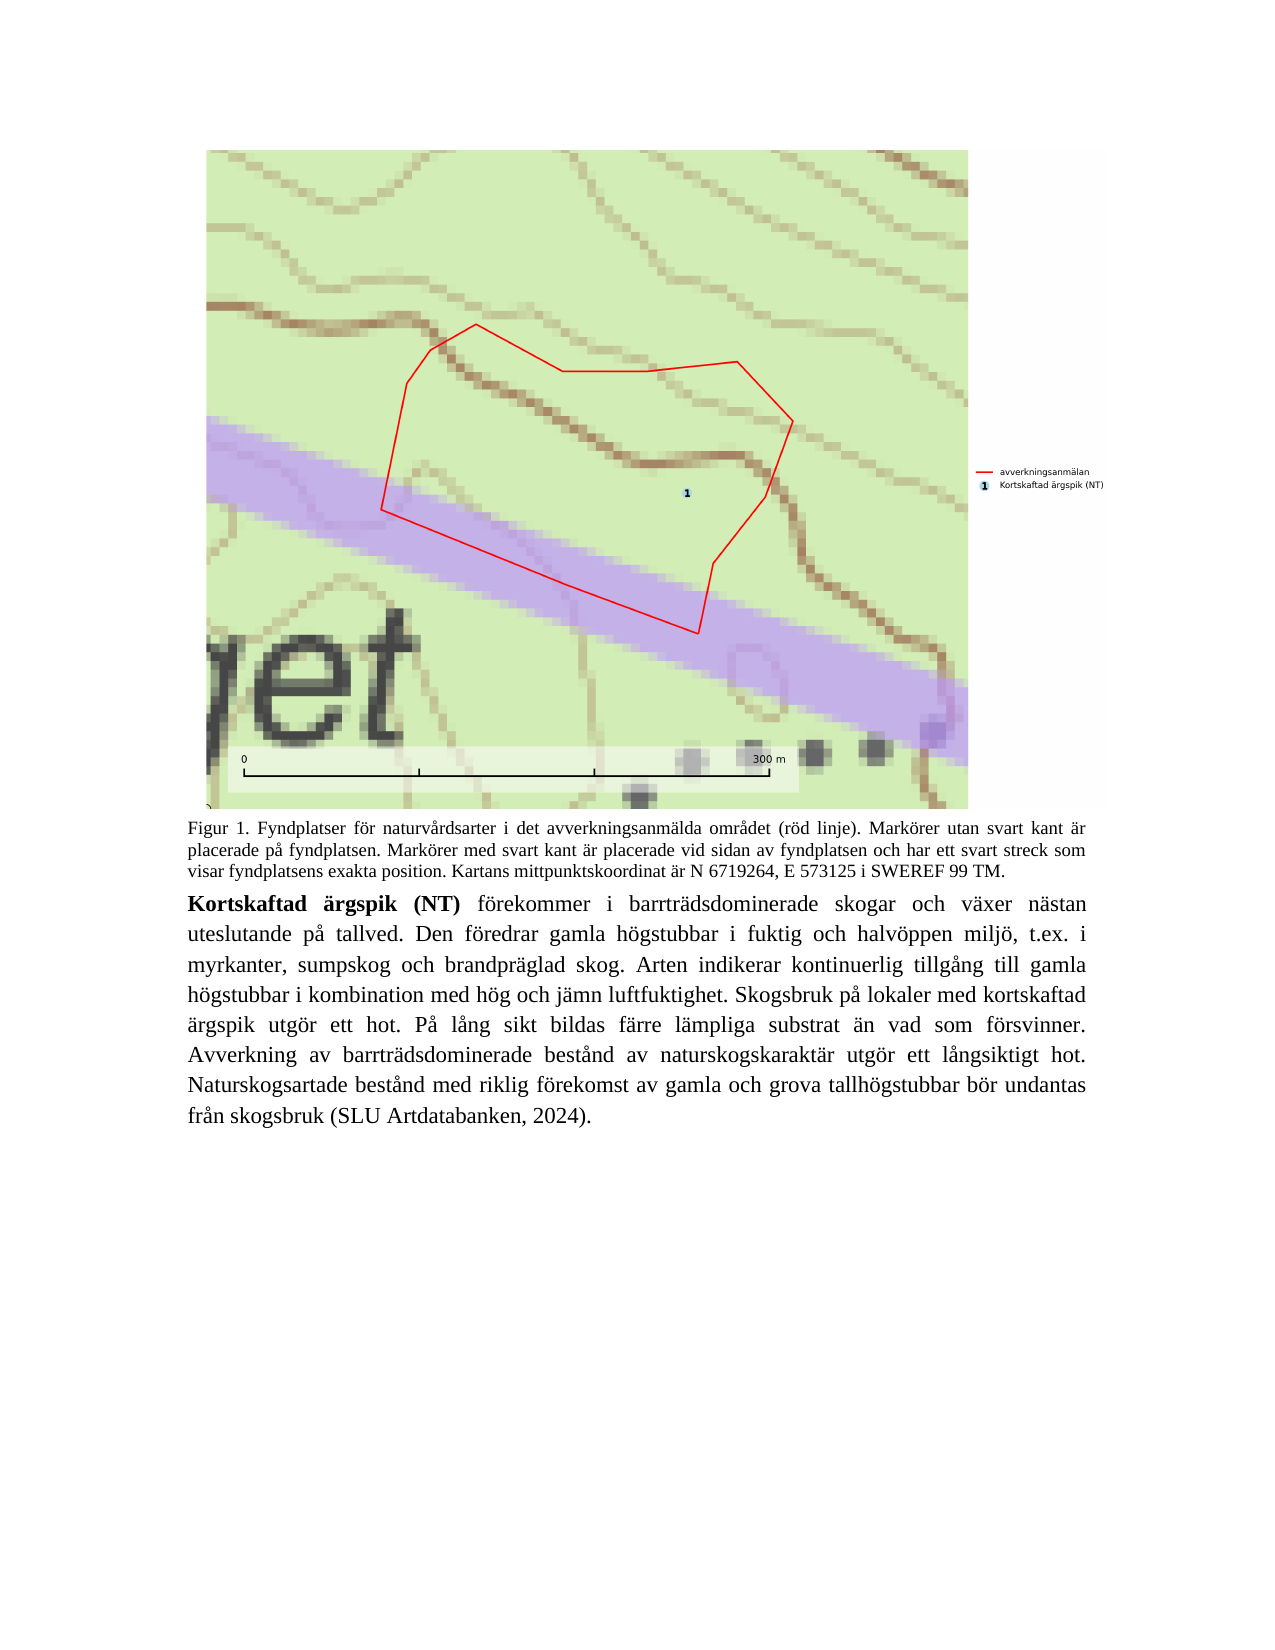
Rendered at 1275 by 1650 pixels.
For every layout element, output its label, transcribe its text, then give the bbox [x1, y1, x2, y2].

picture [206, 150, 1107, 809]
text Kortskaftad ärgspik (NT) förekommer i barrträdsdominerade skogar och växer nästan uteslutande på tallved. Den föredrar gamla högstubbar i fuktig och halvöppen miljö, t.ex. i myrkanter, sumpskog och brandpräglad skog. Arten indikerar kontinuerlig tillgång till gamla högstubbar i kombination med hög och jämn luftfuktighet. Skogsbruk på lokaler med kortskaftad ärgspik utgör ett hot. På lång sikt bildas färre lämpliga substrat än vad som försvinner. Avverkning av barrträdsdominerade bestånd av naturskogskaraktär utgör ett långsiktigt hot. Naturskogsartade bestånd med riklig förekomst av gamla och grova tallhögstubbar bör undantas från skogsbruk (SLU Artdatabanken, 2024). [187, 890, 1087, 1128]
text Figur 1. Fyndplatser för naturvårdsarter i det avverkningsanmälda området (röd linje). Markörer utan svart kant är placerade på fyndplatsen. Markörer med svart kant är placerade vid sidan av fyndplatsen och har ett svart streck som visar fyndplatsens exakta position. Kartans mittpunktskoordinat är N 6719264, E 573125 i SWEREF 99 TM. [187, 817, 1087, 882]
